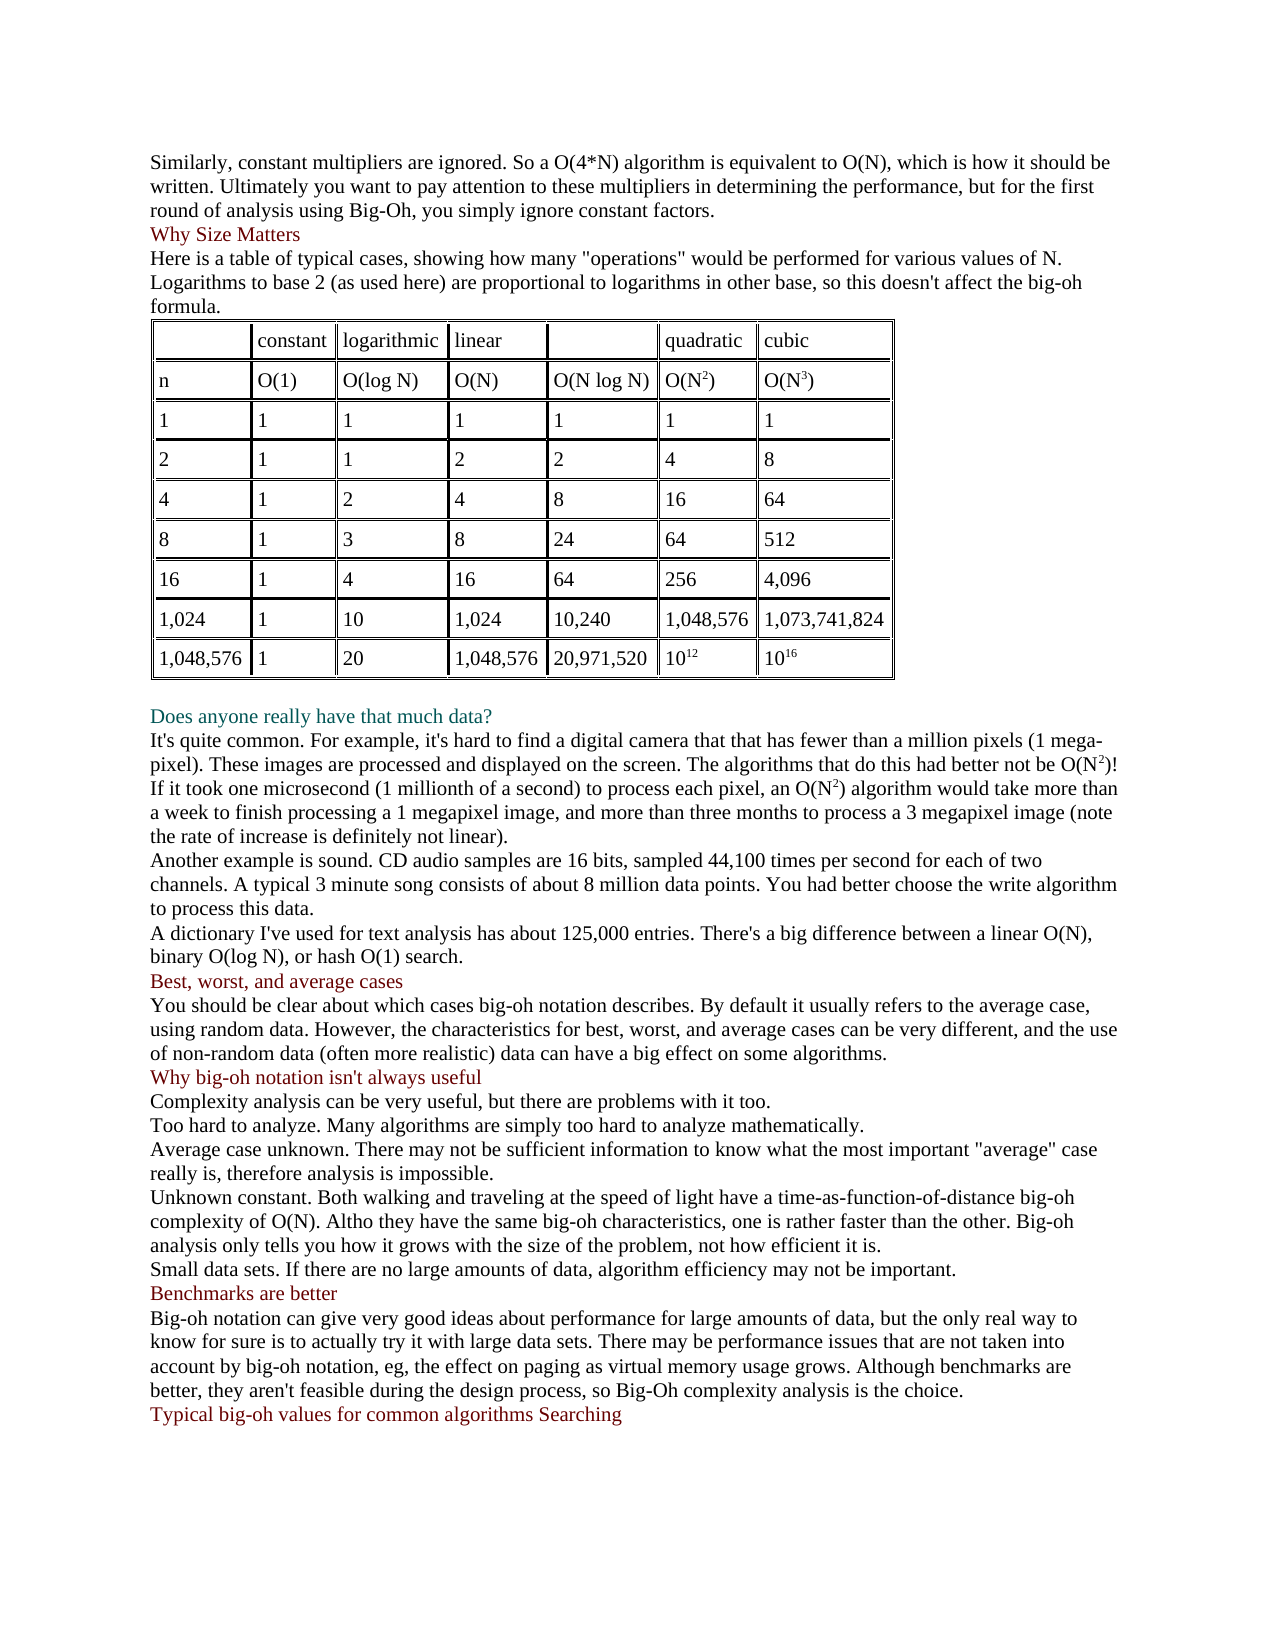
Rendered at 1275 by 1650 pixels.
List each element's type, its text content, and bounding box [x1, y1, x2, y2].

table_cell O(N log N) [549, 362, 657, 398]
text Similarly, constant multipliers are ignored. So a O(4*N) algorithm is equivalent to O(N), which is how it should be written. Ultimately you want to pay attention to these multipliers in determining the performance, but for the first round of analysis using Big-Oh, you simply ignore constant factors. [150, 150, 1125, 222]
table_cell 1 [154, 398, 250, 438]
table_header constant [251, 322, 336, 358]
table_cell 4 [660, 441, 756, 478]
text Big-oh notation can give very good ideas about performance for large amounts of data, but the only real way to know for sure is to actually try it with large data sets. There may be performance issues that are not taken into account by big-oh notation, eg, the effect on paging as virtual memory usage grows. Although benchmarks are better, they aren't feasible during the design process, so Big-Oh complexity analysis is the choice. [150, 1305, 1125, 1402]
table_cell 64 [549, 561, 657, 597]
table_cell 2 [549, 441, 657, 478]
table_cell 10,240 [549, 600, 657, 637]
table_cell 512 [759, 518, 892, 557]
table_cell 1,048,576 [152, 637, 251, 677]
text Small data sets. If there are no large amounts of data, algorithm efficiency may not be important. [150, 1257, 1125, 1281]
table_cell 8 [154, 518, 250, 557]
text Best, worst, and average cases [150, 968, 1125, 993]
table_cell 1,024 [154, 597, 250, 637]
table_cell 1 [251, 640, 336, 677]
table_cell 20,971,520 [547, 640, 659, 677]
table_cell 2 [450, 441, 546, 478]
text Here is a table of typical cases, showing how many "operations" would be performed for various values of N. Logarithms to base 2 (as used here) are proportional to logarithms in other base, so this doesn't affect the big-oh formula. [150, 246, 1125, 318]
table_cell 2 [338, 481, 447, 517]
table_header logarithmic [336, 320, 448, 358]
table_cell 1012 [659, 640, 758, 677]
table_cell 1 [549, 402, 657, 438]
table_header [547, 322, 659, 358]
table_cell 1,073,741,824 [759, 597, 892, 637]
table_cell 4 [152, 478, 251, 517]
table_header linear [448, 320, 547, 358]
table_cell 24 [549, 521, 657, 557]
table_cell 1 [338, 402, 447, 438]
table_cell 1 [338, 441, 447, 478]
text Why Size Matters [150, 222, 1125, 246]
text Benchmarks are better [150, 1281, 1125, 1305]
table_cell 2 [152, 438, 250, 478]
table_cell 1 [253, 441, 335, 478]
table_cell O(N) [450, 362, 546, 398]
text It's quite common. For example, it's hard to find a digital camera that that has fewer than a million pixels (1 mega-pixel). These images are processed and displayed on the screen. The algorithms that do this had better not be O(N2)! If it took one microsecond (1 millionth of a second) to process each pixel, an O(N2) algorithm would take more than a week to finish processing a 1 megapixel image, and more than three months to process a 3 megapixel image (note the rate of increase is definitely not linear). [150, 728, 1125, 848]
table_cell 4 [338, 561, 447, 597]
table_cell 8 [450, 521, 546, 557]
text Complexity analysis can be very useful, but there are problems with it too. [150, 1089, 1125, 1113]
table_cell 1 [253, 481, 335, 517]
text Typical big-oh values for common algorithms Searching [150, 1402, 1125, 1426]
table_cell 64 [660, 521, 756, 557]
table_cell 64 [758, 478, 893, 517]
table_cell 1 [253, 521, 335, 557]
text You should be clear about which cases big-oh notation describes. By default it usually refers to the average case, using random data. However, the characteristics for best, worst, and average cases can be very different, and the use of non-random data (often more realistic) data can have a big effect on some algorithms. [150, 993, 1125, 1065]
table_cell O(N2) [660, 362, 756, 398]
text Another example is sound. CD audio samples are 16 bits, sampled 44,100 times per second for each of two channels. A typical 3 minute song consists of about 8 million data points. You had better choose the write algorithm to process this data. [150, 848, 1125, 920]
table_cell 3 [338, 521, 447, 557]
table_cell 1 [450, 402, 546, 438]
table_cell O(N3) [759, 358, 892, 398]
table_cell 8 [549, 481, 657, 517]
table_cell 1016 [758, 637, 893, 677]
table_cell 1,048,576 [660, 600, 756, 637]
table_cell 1,048,576 [448, 640, 547, 677]
text Average case unknown. There may not be sufficient information to know what the most important "average" case really is, therefore analysis is impossible. [150, 1137, 1125, 1185]
text Unknown constant. Both walking and traveling at the speed of light have a time-as-function-of-distance big-oh complexity of O(N). Altho they have the same big-oh characteristics, one is rather faster than the other. Big-oh analysis only tells you how it grows with the size of the problem, not how efficient it is. [150, 1185, 1125, 1257]
table_cell 20 [336, 640, 448, 677]
text A dictionary I've used for text analysis has about 125,000 entries. There's a big difference between a linear O(N), binary O(log N), or hash O(1) search. [150, 920, 1125, 968]
table_cell 1 [253, 402, 335, 438]
table_cell 8 [759, 438, 893, 478]
table_cell 1,024 [450, 600, 546, 637]
table_cell 16 [154, 557, 250, 597]
text Too hard to analyze. Many algorithms are simply too hard to analyze mathematically. [150, 1113, 1125, 1137]
table_header cubic [758, 322, 892, 358]
table_cell 256 [660, 561, 756, 597]
table_cell 16 [660, 481, 756, 517]
table_cell 1 [253, 561, 335, 597]
table_cell 1 [660, 402, 756, 438]
table_cell O(1) [253, 362, 335, 398]
table_cell O(log N) [338, 362, 447, 398]
table_cell 1 [253, 600, 335, 637]
text Does anyone really have that much data? [150, 704, 1125, 728]
table_cell 4,096 [759, 557, 892, 597]
table_cell 16 [450, 561, 546, 597]
table_cell 4 [450, 481, 546, 517]
table_cell 10 [338, 600, 447, 637]
table_header [154, 322, 251, 358]
table_cell 1 [759, 398, 892, 438]
text Why big-oh notation isn't always useful [150, 1065, 1125, 1089]
table_cell n [154, 358, 250, 398]
table_header quadratic [659, 322, 758, 358]
